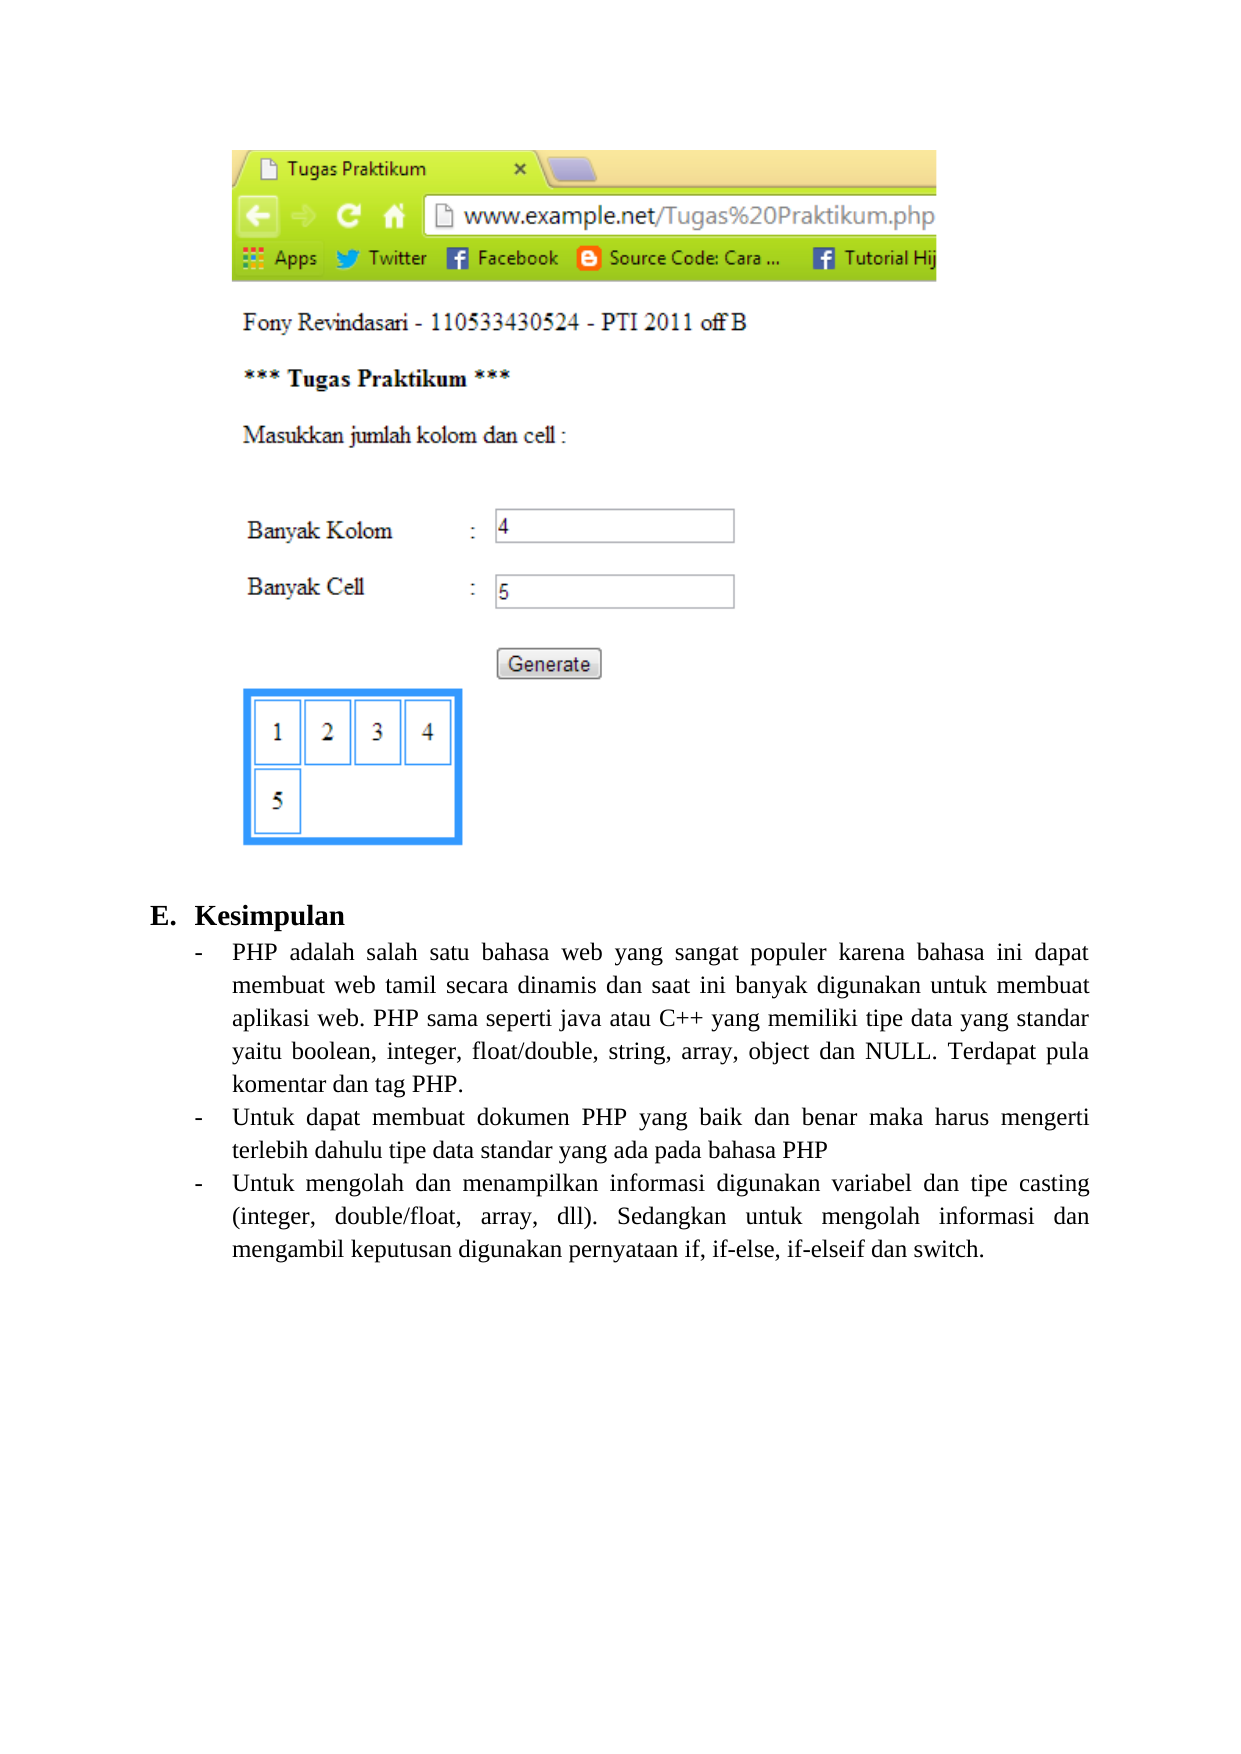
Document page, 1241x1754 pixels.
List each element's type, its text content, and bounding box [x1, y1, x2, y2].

picture [231, 150, 937, 861]
list Kesimpulan [150, 898, 1090, 932]
list Untuk mengolah dan menampilkan informasi digunakan variabel dan tipe casting (integer, double/float, array, dll). Sedangkan untuk mengolah informasi dan mengambil keputusan digunakan pernyataan if, if-else, if-elseif dan switch. [194, 1168, 1090, 1263]
list PHP adalah salah satu bahasa web yang sangat populer karena bahasa ini dapat membuat web tamil secara dinamis dan saat ini banyak digunakan untuk membuat aplikasi web. PHP sama seperti java atau C++ yang memiliki tipe data yang standar yaitu boolean, integer, float/double, string, array, object dan NULL. Terdapat pula komentar dan tag PHP. [194, 937, 1090, 1097]
list Untuk dapat membuat dokumen PHP yang baik dan benar maka harus mengerti terlebih dahulu tipe data standar yang ada pada bahasa PHP [194, 1102, 1090, 1163]
